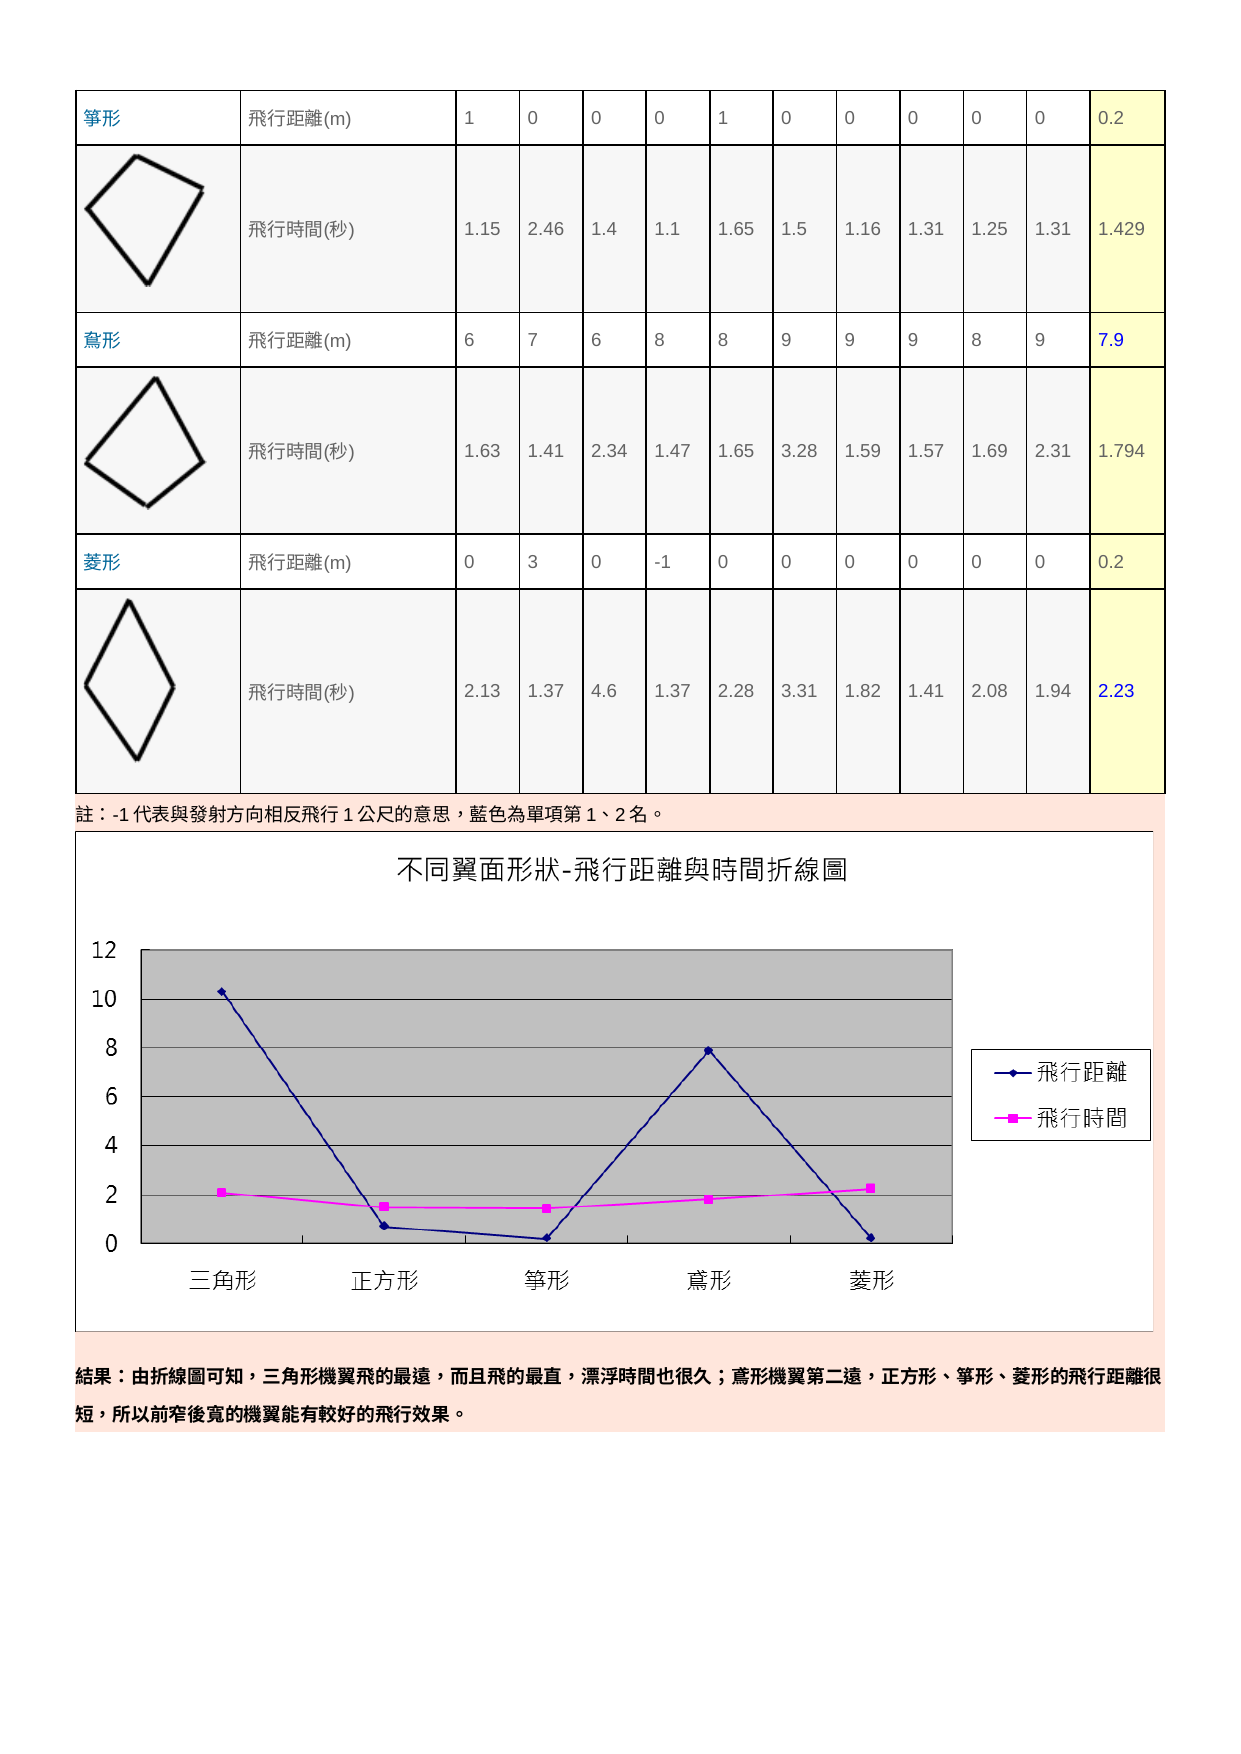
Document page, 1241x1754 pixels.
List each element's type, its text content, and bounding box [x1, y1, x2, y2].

table_cell 2.34 [584, 368, 645, 533]
table_cell 0.2 [1091, 535, 1164, 588]
picture [83, 375, 207, 510]
table_cell 9 [837, 313, 899, 366]
table_cell 1.25 [964, 146, 1026, 311]
table_cell 0 [774, 535, 836, 588]
table_cell 2.23 [1091, 590, 1164, 793]
table_cell 箏形 [77, 91, 240, 144]
picture [86, 338, 101, 345]
table_cell 飛行距離(m) [241, 313, 455, 366]
table_cell [77, 368, 240, 533]
table_cell 2.46 [520, 146, 582, 311]
table_cell 1.429 [1091, 146, 1164, 311]
table_cell 1.15 [457, 146, 519, 311]
table_cell 1.31 [901, 146, 963, 311]
table_cell 1.41 [520, 368, 582, 533]
table_cell 1.794 [1091, 368, 1164, 533]
table_cell 1.63 [457, 368, 519, 533]
table_cell 䲥形 [77, 313, 240, 366]
table_cell 0 [1027, 535, 1089, 588]
table_cell -1 [647, 535, 709, 588]
table_cell 0 [837, 535, 899, 588]
table_cell 9 [1027, 313, 1089, 366]
table_cell 0 [901, 91, 963, 144]
table_cell 0 [520, 91, 582, 144]
table_cell 7.9 [1091, 313, 1164, 366]
table_cell 2.13 [457, 590, 519, 793]
table_cell 1.47 [647, 368, 709, 533]
table_cell 1.41 [901, 590, 963, 793]
table_cell [77, 146, 240, 311]
picture [75, 831, 1154, 1332]
table_cell 0 [1027, 91, 1089, 144]
table_cell [77, 590, 240, 793]
table_cell 1.82 [837, 590, 899, 793]
table_cell 0 [964, 91, 1026, 144]
table_cell 3.31 [774, 590, 836, 793]
table_cell 飛行時間(秒) [241, 590, 455, 793]
table_cell 菱形 [77, 535, 240, 588]
table_cell 飛行時間(秒) [241, 146, 455, 311]
table_cell 1.31 [1027, 146, 1089, 311]
table_cell 1.65 [711, 368, 772, 533]
table_cell 0 [774, 91, 836, 144]
table_cell 1.69 [964, 368, 1026, 533]
table_cell 1 [457, 91, 519, 144]
table_cell 1.16 [837, 146, 899, 311]
table_cell 0 [837, 91, 899, 144]
table_cell 0 [901, 535, 963, 588]
picture [94, 111, 101, 118]
table_cell 2.08 [964, 590, 1026, 793]
table_cell 8 [647, 313, 709, 366]
table_cell 2.28 [711, 590, 772, 793]
table_cell 1.37 [520, 590, 582, 793]
table_cell 1.37 [647, 590, 709, 793]
table_cell 7 [520, 313, 582, 366]
table_cell 6 [457, 313, 519, 366]
table_cell 1.57 [901, 368, 963, 533]
picture [83, 597, 176, 763]
table_cell 1.59 [837, 368, 899, 533]
table_cell 飛行距離(m) [241, 91, 455, 144]
table_cell 9 [901, 313, 963, 366]
picture [83, 153, 206, 287]
table_cell 1.65 [711, 146, 772, 311]
table_cell 飛行時間(秒) [241, 368, 455, 533]
table_cell 0 [711, 535, 772, 588]
table_cell 飛行距離(m) [241, 535, 455, 588]
table_cell 0.2 [1091, 91, 1164, 144]
table_cell 3.28 [774, 368, 836, 533]
picture [84, 111, 92, 118]
table_cell 1.5 [774, 146, 836, 311]
table_cell 1 [711, 91, 772, 144]
table_cell 0 [584, 91, 645, 144]
table_cell 0 [457, 535, 519, 588]
table_cell 8 [711, 313, 772, 366]
table_cell 3 [520, 535, 582, 588]
table_cell 9 [774, 313, 836, 366]
table_cell 8 [964, 313, 1026, 366]
table_cell 4.6 [584, 590, 645, 793]
table_cell 1.4 [584, 146, 645, 311]
table_cell 1.1 [647, 146, 709, 311]
table_cell 2.31 [1027, 368, 1089, 533]
table_cell 0 [964, 535, 1026, 588]
table_cell 0 [647, 91, 709, 144]
table_cell 0 [584, 535, 645, 588]
table_cell 6 [584, 313, 645, 366]
table_cell 1.94 [1027, 590, 1089, 793]
